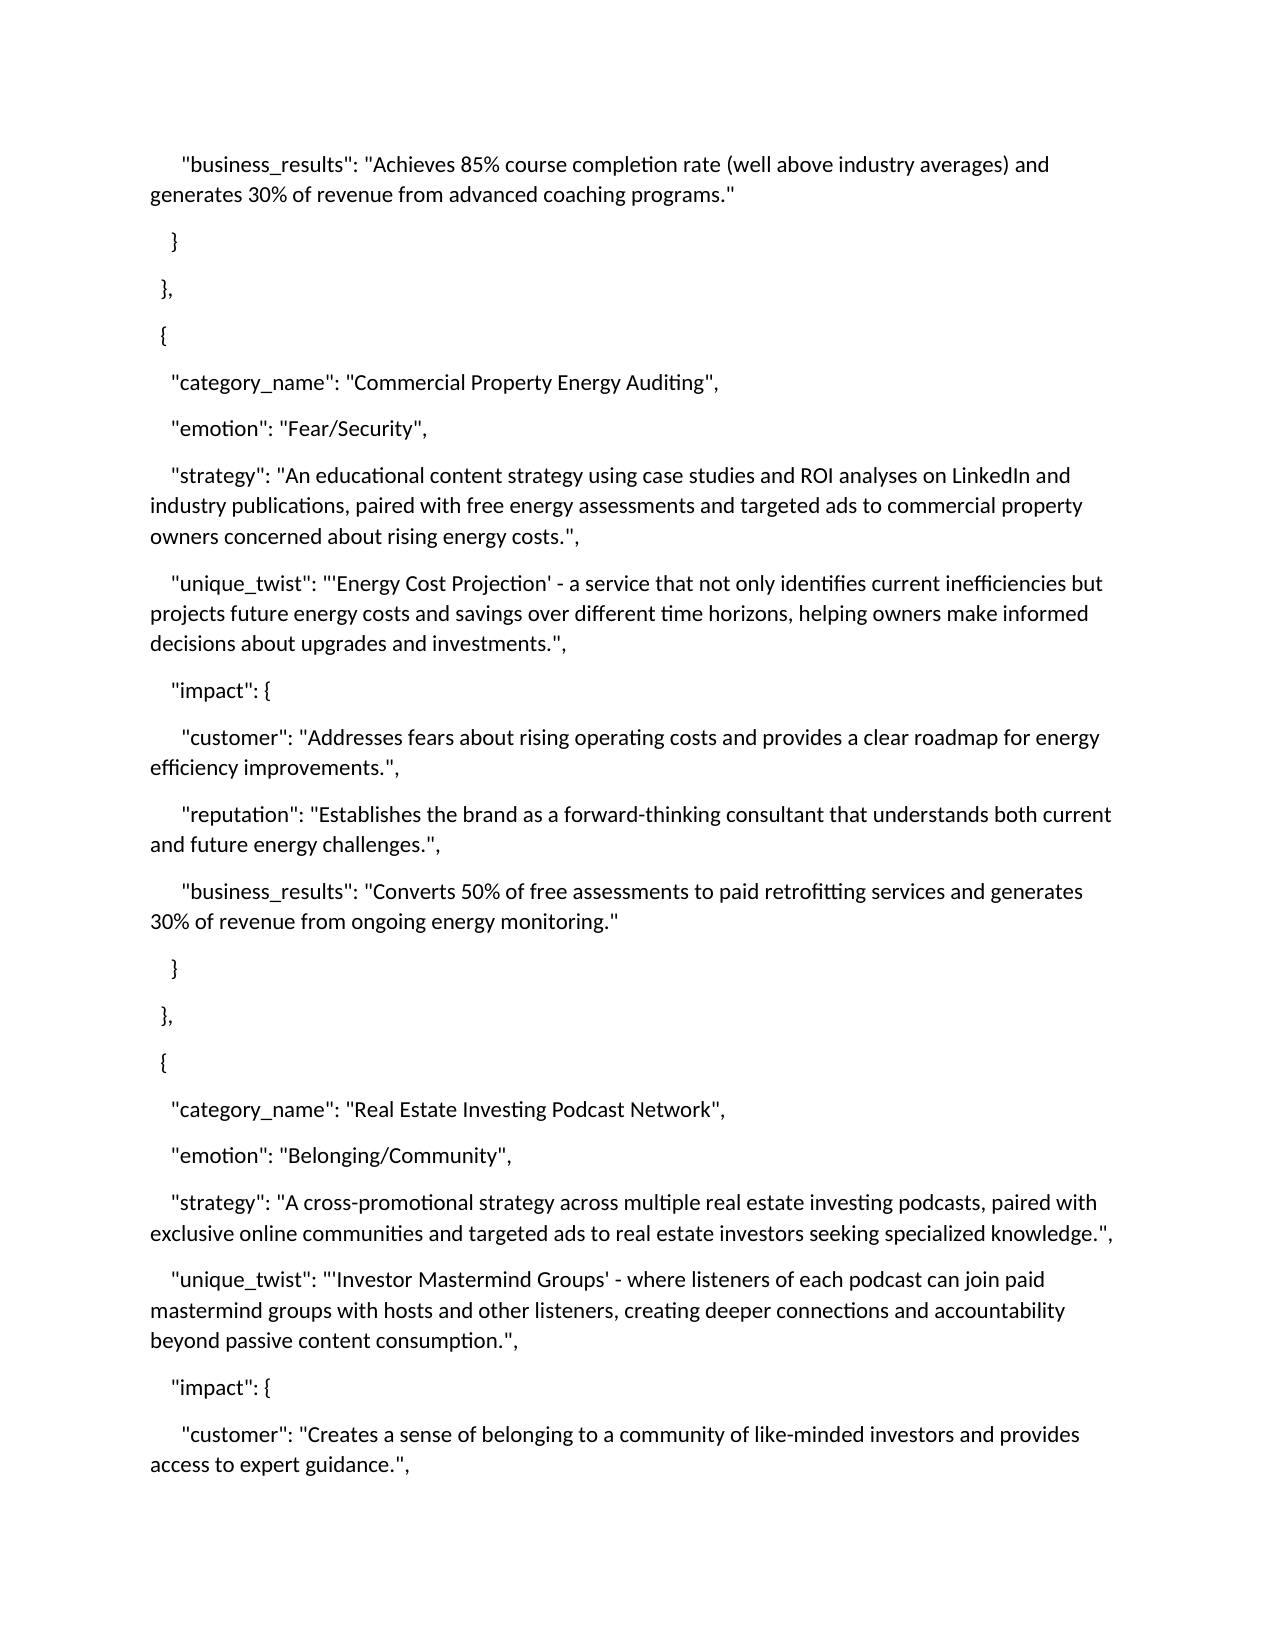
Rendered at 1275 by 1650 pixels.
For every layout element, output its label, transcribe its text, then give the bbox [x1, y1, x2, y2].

text "reputation": "Establishes the brand as a forward-thinking consultant that understands both current and future energy challenges.", [150, 800, 1125, 858]
text "category_name": "Commercial Property Energy Auditing", [150, 368, 1125, 396]
text { [150, 321, 1125, 349]
text } [150, 227, 1125, 255]
text { [150, 1048, 1125, 1076]
text "unique_twist": "'Energy Cost Projection' - a service that not only identifies current inefficiencies but projects future energy costs and savings over different time horizons, helping owners make informed decisions about upgrades and investments.", [150, 569, 1125, 657]
text "emotion": "Belonging/Community", [150, 1142, 1125, 1170]
text "emotion": "Fear/Security", [150, 414, 1125, 443]
text "category_name": "Real Estate Investing Podcast Network", [150, 1095, 1125, 1123]
text "customer": "Creates a sense of belonging to a community of like-minded investors and provides access to expert guidance.", [150, 1420, 1125, 1478]
text }, [150, 1001, 1125, 1029]
text "customer": "Addresses fears about rising operating costs and provides a clear roadmap for energy efficiency improvements.", [150, 723, 1125, 781]
text "unique_twist": "'Investor Mastermind Groups' - where listeners of each podcast can join paid mastermind groups with hosts and other listeners, creating deeper connections and accountability beyond passive content consumption.", [150, 1266, 1125, 1354]
text } [150, 954, 1125, 982]
text "strategy": "An educational content strategy using case studies and ROI analyses on LinkedIn and industry publications, paired with free energy assessments and targeted ads to commercial property owners concerned about rising energy costs.", [150, 461, 1125, 550]
text "business_results": "Converts 50% of free assessments to paid retrofitting services and generates 30% of revenue from ongoing energy monitoring." [150, 877, 1125, 935]
text "business_results": "Achieves 85% course completion rate (well above industry averages) and generates 30% of revenue from advanced coaching programs." [150, 150, 1125, 208]
text "impact": { [150, 676, 1125, 704]
text "strategy": "A cross-promotional strategy across multiple real estate investing podcasts, paired with exclusive online communities and targeted ads to real estate investors seeking specialized knowledge.", [150, 1188, 1125, 1247]
text }, [150, 274, 1125, 302]
text "impact": { [150, 1373, 1125, 1401]
